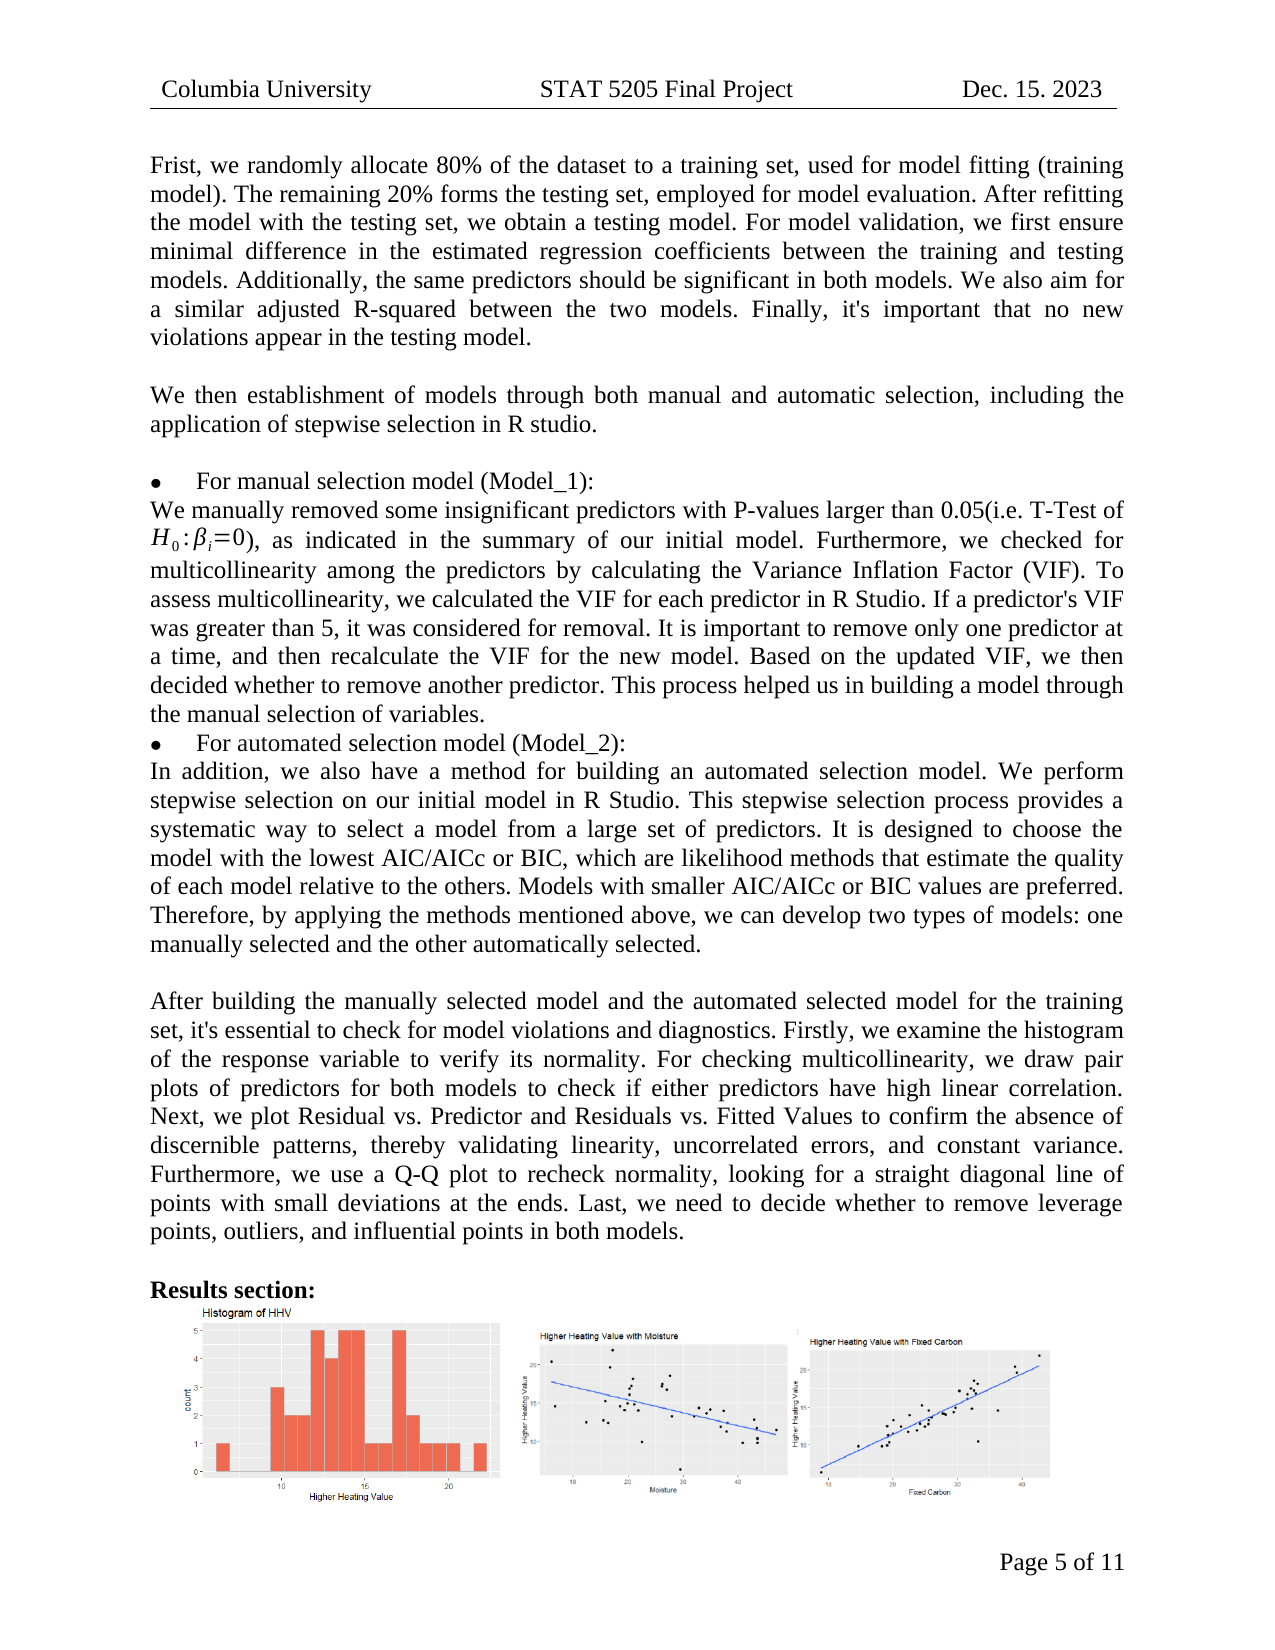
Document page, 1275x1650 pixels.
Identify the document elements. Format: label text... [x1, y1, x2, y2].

title After building the manually selected model and the automated selected model for the training set, it's essential to check for model violations and diagnostics. Firstly, we examine the histogram of the response variable to verify its normality. For checking multicollinearity, we draw pair plots of predictors for both models to check if either predictors have high linear correlation. Next, we plot Residual vs. Predictor and Residuals vs. Fitted Values to confirm the absence of discernible patterns, thereby validating linearity, uncorrelated errors, and constant variance. Furthermore, we use a Q-Q plot to recheck normality, looking for a straight diagonal line of points with small deviations at the ends. Last, we need to decide whether to remove leverage points, outliers, and influential points in both models. [150, 986, 1125, 1245]
title For manual selection model (Model_1): [150, 466, 1125, 495]
title Results section: [150, 1276, 1125, 1304]
picture [179, 1304, 508, 1502]
picture [518, 1329, 1056, 1502]
title We manually removed some insignificant predictors with P-values larger than 0.05(i.e. T-Test of ), as indicated in the summary of our initial model. Furthermore, we checked for multicollinearity among the predictors by calculating the Variance Inflation Factor (VIF). To assess multicollinearity, we calculated the VIF for each predictor in R Studio. If a predictor's VIF was greater than 5, it was considered for removal. It is important to remove only one predictor at a time, and then recalculate the VIF for the new model. Based on the updated VIF, we then decided whether to remove another predictor. This process helped us in building a model through the manual selection of variables. [150, 495, 1125, 728]
title For automated selection model (Model_2): [150, 728, 237, 756]
title Frist, we randomly allocate 80% of the dataset to a training set, used for model fitting (training model). The remaining 20% forms the testing set, employed for model evaluation. After refitting the model with the testing set, we obtain a testing model. For model validation, we first ensure minimal difference in the estimated regression coefficients between the training and testing models. Additionally, the same predictors should be significant in both models. We also aim for a similar adjusted R-squared between the two models. Finally, it's important that no new violations appear in the testing model. [150, 150, 1125, 351]
title In addition, we also have a method for building an automated selection model. We perform stepwise selection on our initial model in R Studio. This stepwise selection process provides a systematic way to select a model from a large set of predictors. It is designed to choose the model with the lowest AIC/AICc or BIC, which are likelihood methods that estimate the quality of each model relative to the others. Models with smaller AIC/AICc or BIC values are preferred. Therefore, by applying the methods mentioned above, we can develop two types of models: one manually selected and the other automatically selected. [150, 756, 1125, 958]
title We then establishment of models through both manual and automatic selection, including the application of stepwise selection in R studio. [150, 380, 1125, 437]
title For automated selection model (Model_2): [343, 728, 1125, 756]
